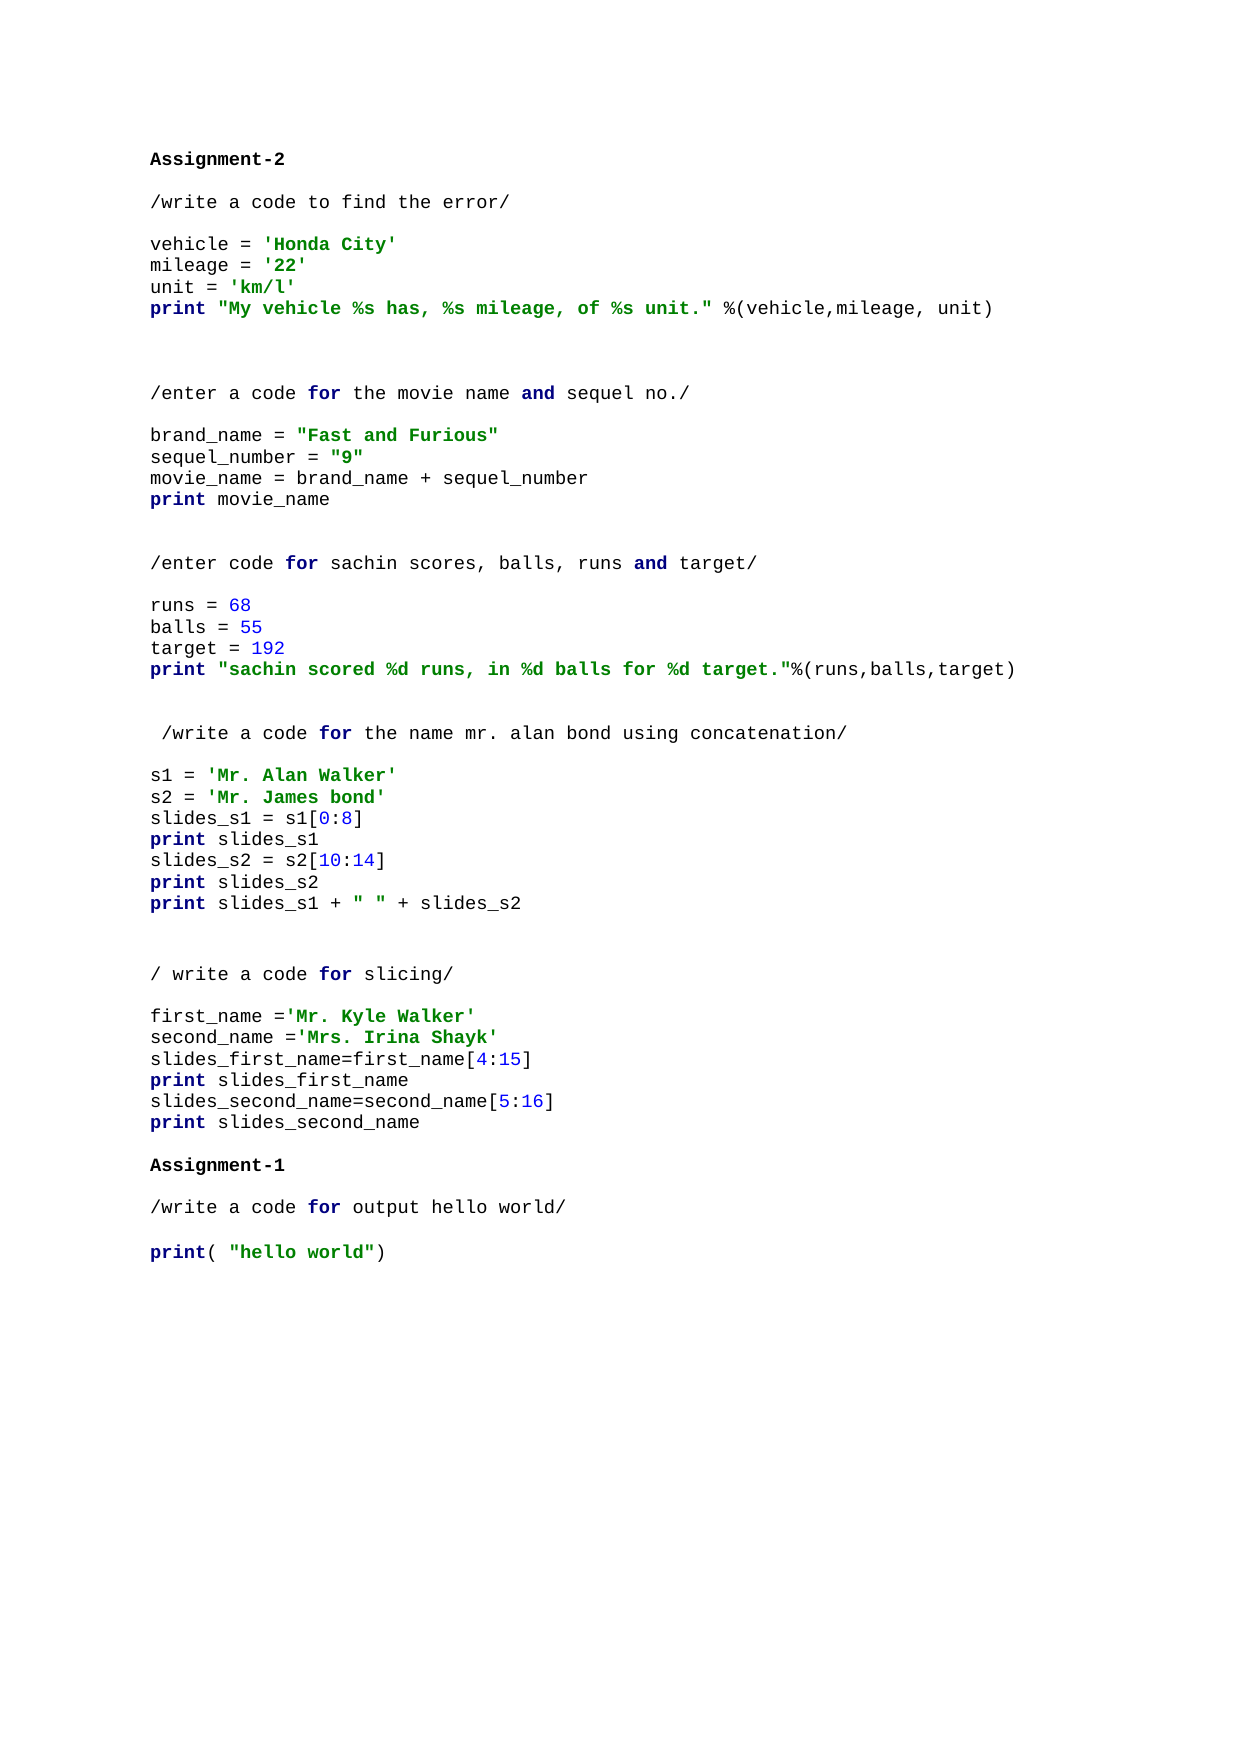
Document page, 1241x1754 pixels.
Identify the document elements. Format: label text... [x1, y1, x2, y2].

text /enter a code for the movie name and sequel no./ brand_name = "Fast and Furious" sequel_number = "9" movie_name = brand_name + sequel_number print movie_name [150, 384, 1090, 511]
text /write a code for the name mr. alan bond using concatenation/ s1 = 'Mr. Alan Walker' s2 = 'Mr. James bond' slides_s1 = s1[0:8] print slides_s1 slides_s2 = s2[10:14] print slides_s2 print slides_s1 + " " + slides_s2 [150, 724, 1090, 915]
text Assignment-2 [150, 150, 1090, 171]
text print( "hello world") [150, 1243, 1090, 1264]
text /enter code for sachin scores, balls, runs and target/ runs = 68 balls = 55 target = 192 print "sachin scored %d runs, in %d balls for %d target."%(runs,balls,target) [150, 554, 1090, 681]
text /write a code for output hello world/ [150, 1198, 1090, 1243]
text Assignment-1 [150, 1156, 1090, 1177]
text / write a code for slicing/ first_name ='Mr. Kyle Walker' second_name ='Mrs. Irina Shayk' slides_first_name=first_name[4:15] print slides_first_name slides_second_name=second_name[5:16] print slides_second_name [150, 964, 1090, 1134]
text /write a code to find the error/ vehicle = 'Honda City' mileage = '22' unit = 'km/l' print "My vehicle %s has, %s mileage, of %s unit." %(vehicle,mileage, unit) [150, 192, 1090, 320]
